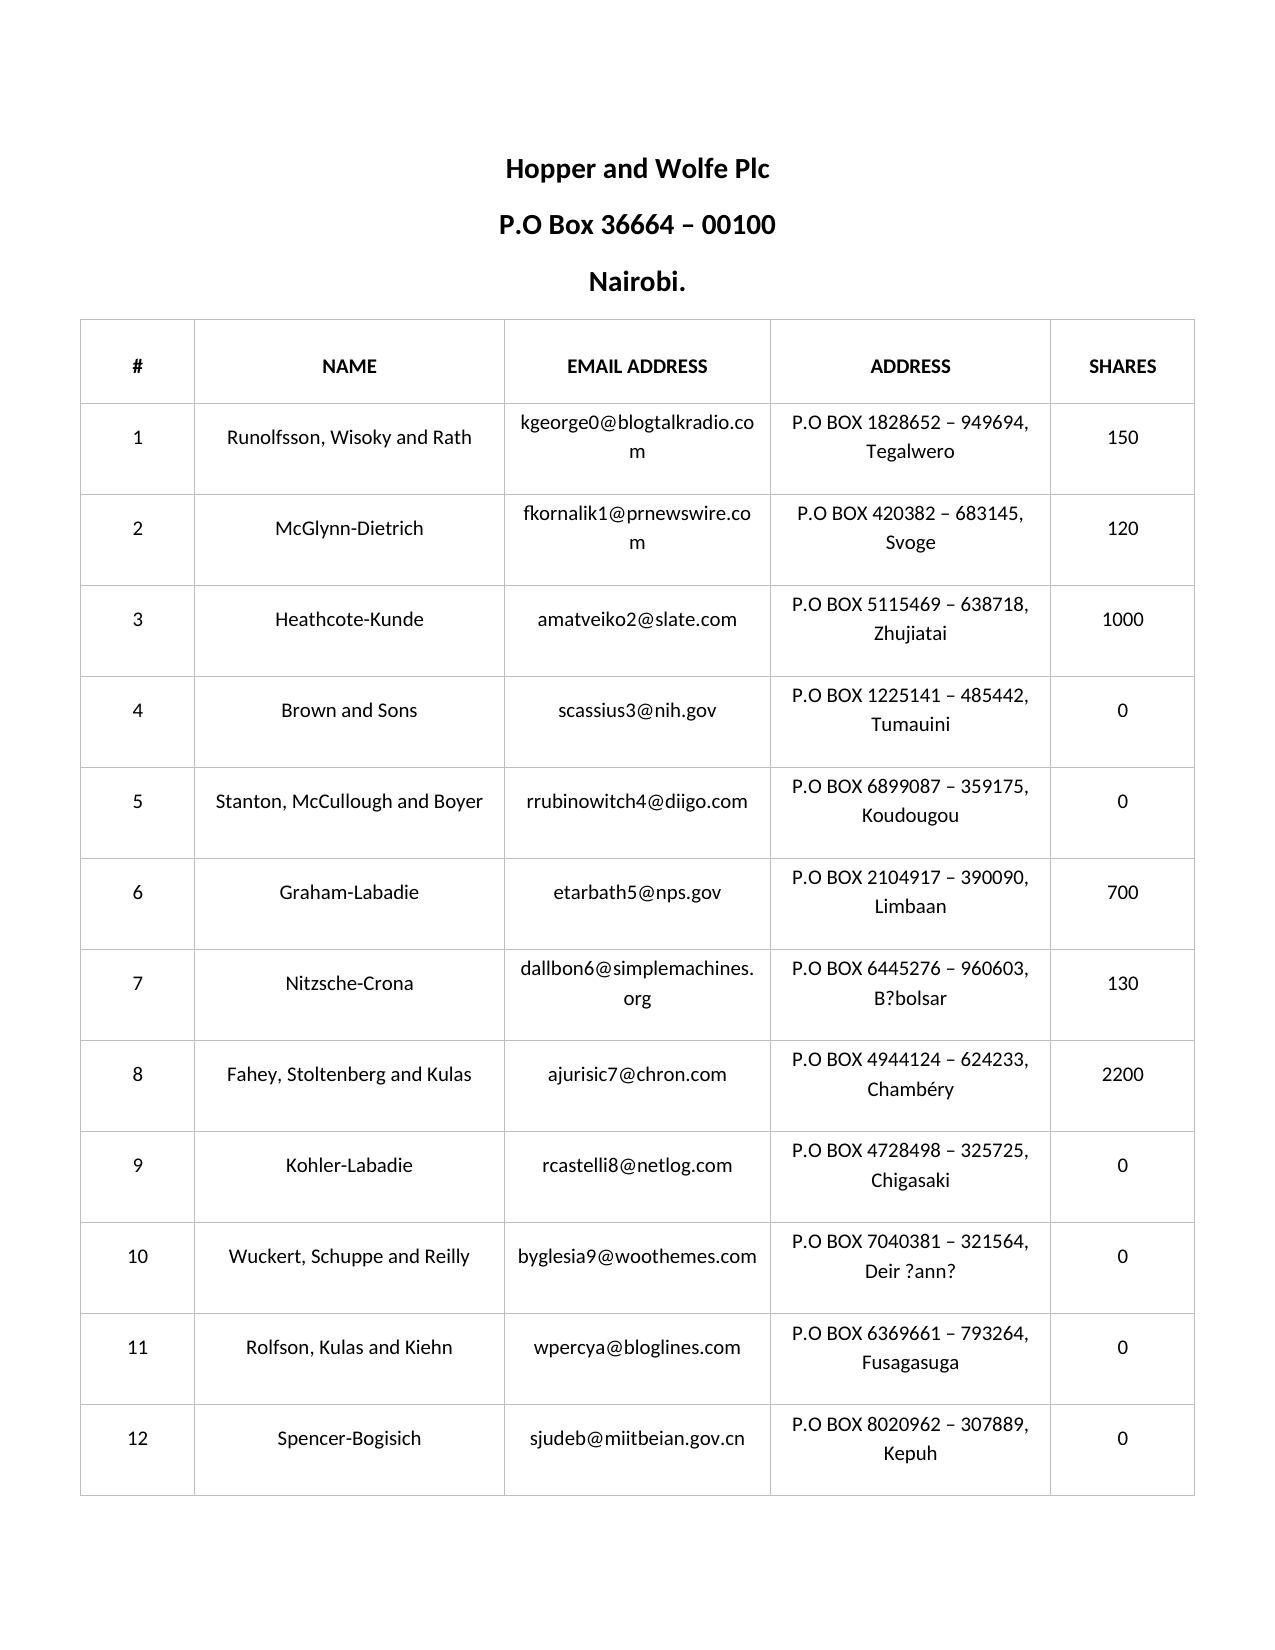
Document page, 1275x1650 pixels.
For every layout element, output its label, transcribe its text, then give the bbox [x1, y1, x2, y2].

text Hopper and Wolfe Plc [187, 150, 1087, 186]
table_cell Graham-Labadie [195, 859, 504, 949]
table_cell 0 [1051, 1132, 1194, 1222]
table_cell 1000 [1051, 586, 1194, 676]
table_header # [81, 320, 194, 403]
table_header SHARES [1051, 320, 1194, 403]
table_cell 6 [81, 859, 194, 949]
table_cell scassius3@nih.gov [505, 677, 770, 767]
table_cell McGlynn-Dietrich [195, 495, 504, 585]
table_cell 2 [81, 495, 194, 585]
table_cell 0 [1051, 768, 1194, 858]
table_cell Runolfsson, Wisoky and Rath [195, 404, 504, 494]
table_cell rcastelli8@netlog.com [505, 1132, 770, 1222]
table_cell wpercya@bloglines.com [505, 1314, 770, 1404]
table_cell amatveiko2@slate.com [505, 586, 770, 676]
table_cell P.O BOX 1225141 – 485442, Tumauini [771, 677, 1050, 767]
table_cell 10 [81, 1223, 194, 1313]
table_cell byglesia9@woothemes.com [505, 1223, 770, 1313]
table_cell 12 [81, 1405, 194, 1495]
table_cell P.O BOX 6899087 – 359175, Koudougou [771, 768, 1050, 858]
table_cell P.O BOX 8020962 – 307889, Kepuh [771, 1405, 1050, 1495]
table_cell Stanton, McCullough and Boyer [195, 768, 504, 858]
table_cell 0 [1051, 677, 1194, 767]
table_cell Spencer-Bogisich [195, 1405, 504, 1495]
table_cell 7 [81, 950, 194, 1040]
table_cell 8 [81, 1041, 194, 1131]
table_cell P.O BOX 4728498 – 325725, Chigasaki [771, 1132, 1050, 1222]
table_cell P.O BOX 1828652 – 949694, Tegalwero [771, 404, 1050, 494]
table_cell P.O BOX 420382 – 683145, Svoge [771, 495, 1050, 585]
table_cell 0 [1051, 1223, 1194, 1313]
table_cell Fahey, Stoltenberg and Kulas [195, 1041, 504, 1131]
table_cell Brown and Sons [195, 677, 504, 767]
table_cell P.O BOX 6445276 – 960603, B?bolsar [771, 950, 1050, 1040]
table_cell etarbath5@nps.gov [505, 859, 770, 949]
table_cell 11 [81, 1314, 194, 1404]
table_cell Rolfson, Kulas and Kiehn [195, 1314, 504, 1404]
table_cell Nitzsche-Crona [195, 950, 504, 1040]
table_cell 9 [81, 1132, 194, 1222]
table_header ADDRESS [771, 320, 1050, 403]
table_cell 0 [1051, 1314, 1194, 1404]
table_cell P.O BOX 7040381 – 321564, Deir ?ann? [771, 1223, 1050, 1313]
table_cell fkornalik1@prnewswire.com [505, 495, 770, 585]
table_cell 5 [81, 768, 194, 858]
table_cell 150 [1051, 404, 1194, 494]
table_cell Heathcote-Kunde [195, 586, 504, 676]
table_cell kgeorge0@blogtalkradio.com [505, 404, 770, 494]
table_cell dallbon6@simplemachines.org [505, 950, 770, 1040]
table_cell P.O BOX 4944124 – 624233, Chambéry [771, 1041, 1050, 1131]
table_cell sjudeb@miitbeian.gov.cn [505, 1405, 770, 1495]
table_cell 1 [81, 404, 194, 494]
table_cell Wuckert, Schuppe and Reilly [195, 1223, 504, 1313]
table_cell 0 [1051, 1405, 1194, 1495]
table_cell 700 [1051, 859, 1194, 949]
table_cell ajurisic7@chron.com [505, 1041, 770, 1131]
table_header EMAIL ADDRESS [505, 320, 770, 403]
table_cell 3 [81, 586, 194, 676]
table_cell rrubinowitch4@diigo.com [505, 768, 770, 858]
table_cell 130 [1051, 950, 1194, 1040]
table_cell P.O BOX 5115469 – 638718, Zhujiatai [771, 586, 1050, 676]
table_cell 4 [81, 677, 194, 767]
table_cell P.O BOX 2104917 – 390090, Limbaan [771, 859, 1050, 949]
text Nairobi. [187, 263, 1087, 298]
table_cell 2200 [1051, 1041, 1194, 1131]
table_header NAME [195, 320, 504, 403]
text P.O Box 36664 – 00100 [187, 206, 1087, 242]
table_cell 120 [1051, 495, 1194, 585]
table_cell Kohler-Labadie [195, 1132, 504, 1222]
table_cell P.O BOX 6369661 – 793264, Fusagasuga [771, 1314, 1050, 1404]
